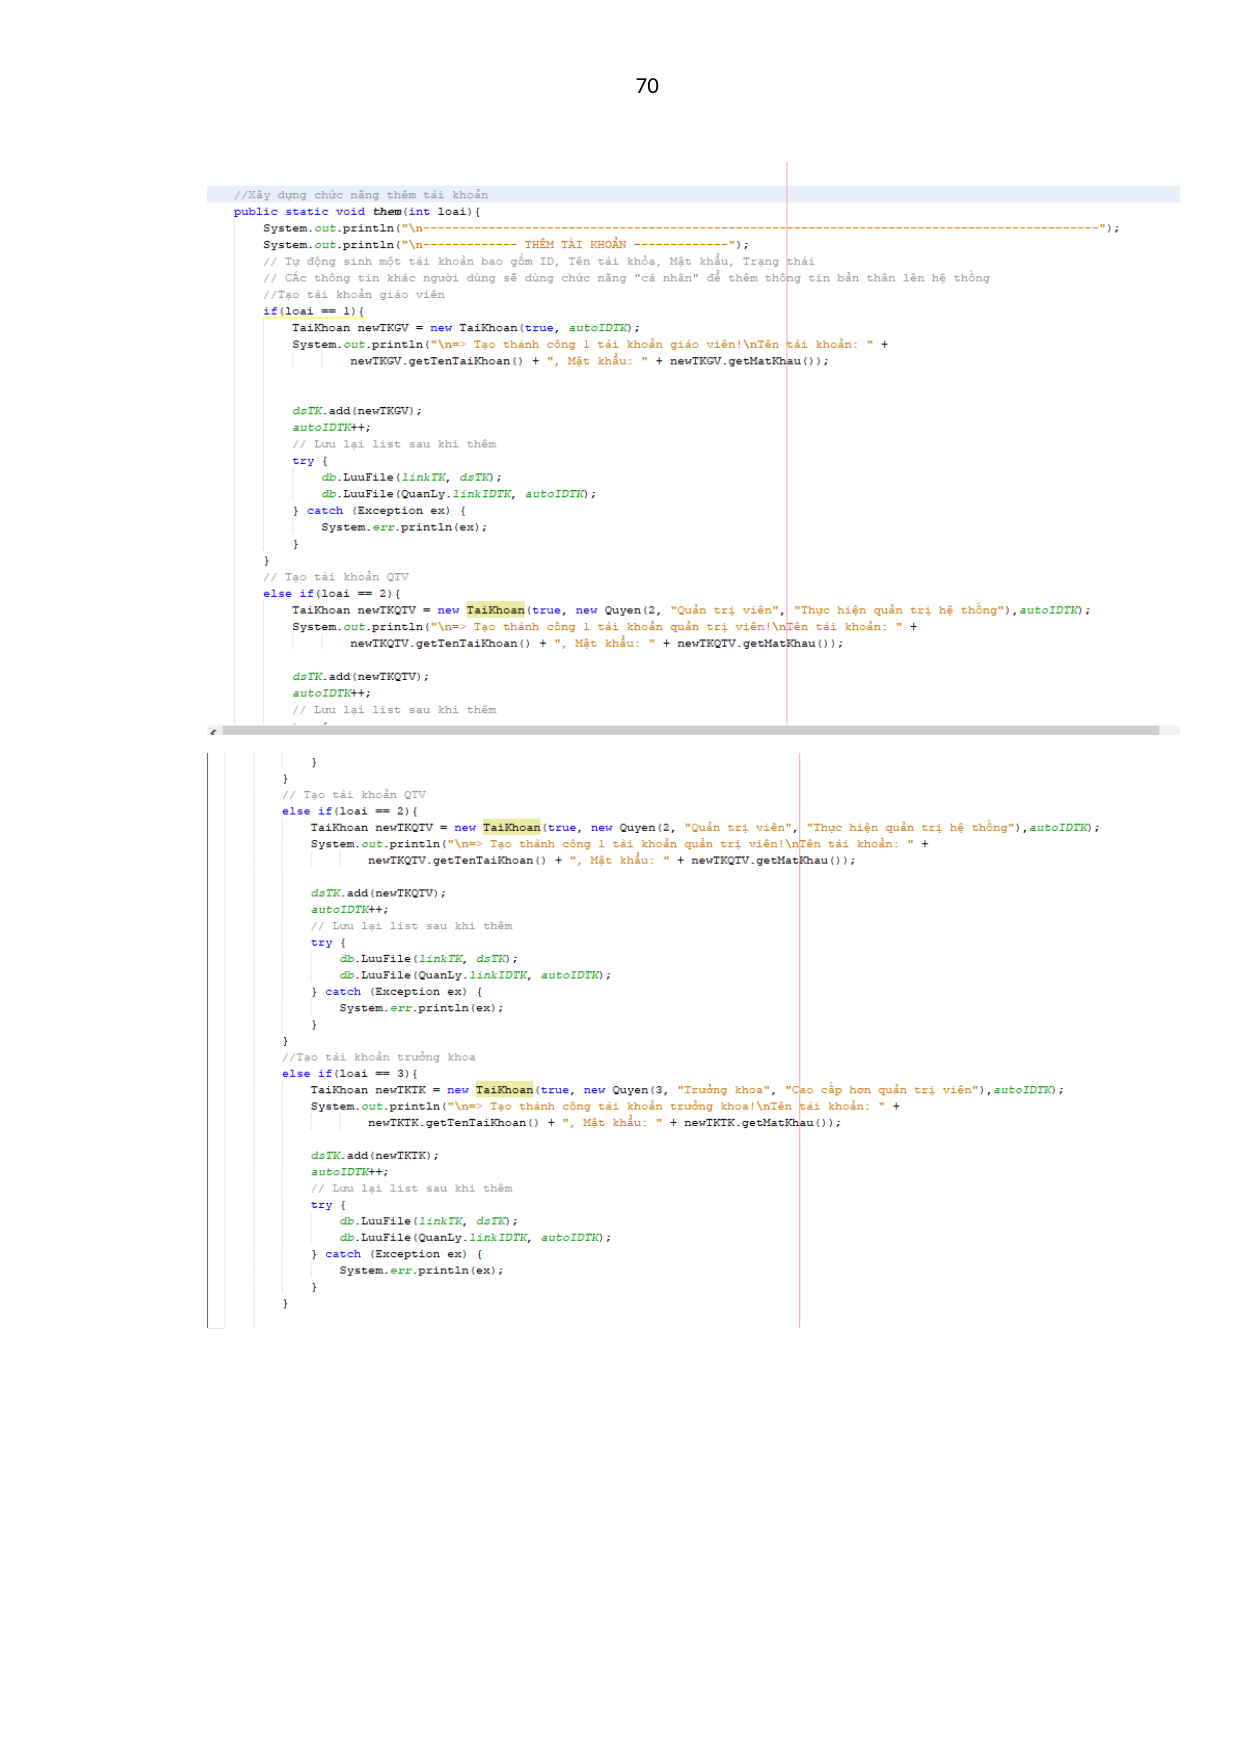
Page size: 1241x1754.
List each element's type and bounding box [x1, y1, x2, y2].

picture [206, 753, 1180, 1329]
picture [206, 162, 1180, 735]
